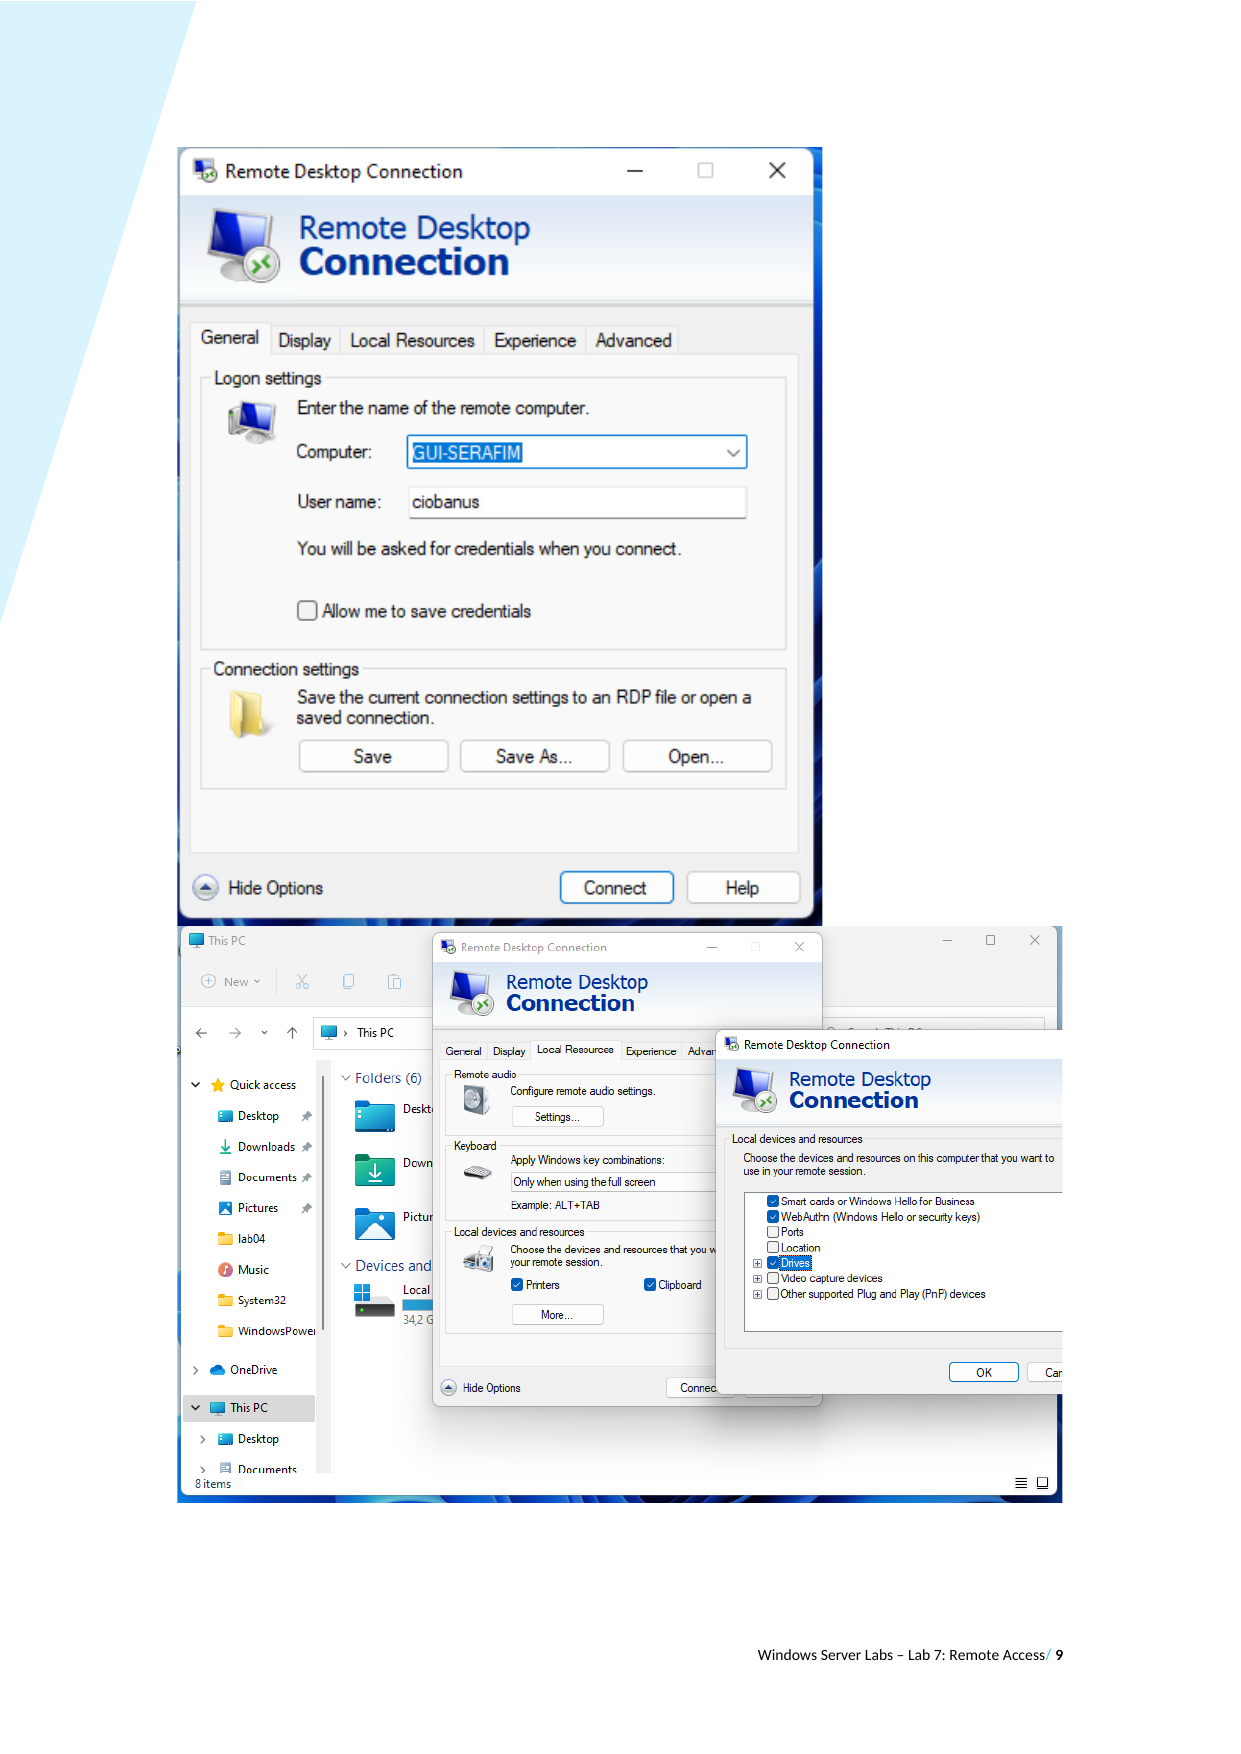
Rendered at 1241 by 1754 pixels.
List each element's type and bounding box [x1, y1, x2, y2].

picture [0, 1, 1179, 1503]
